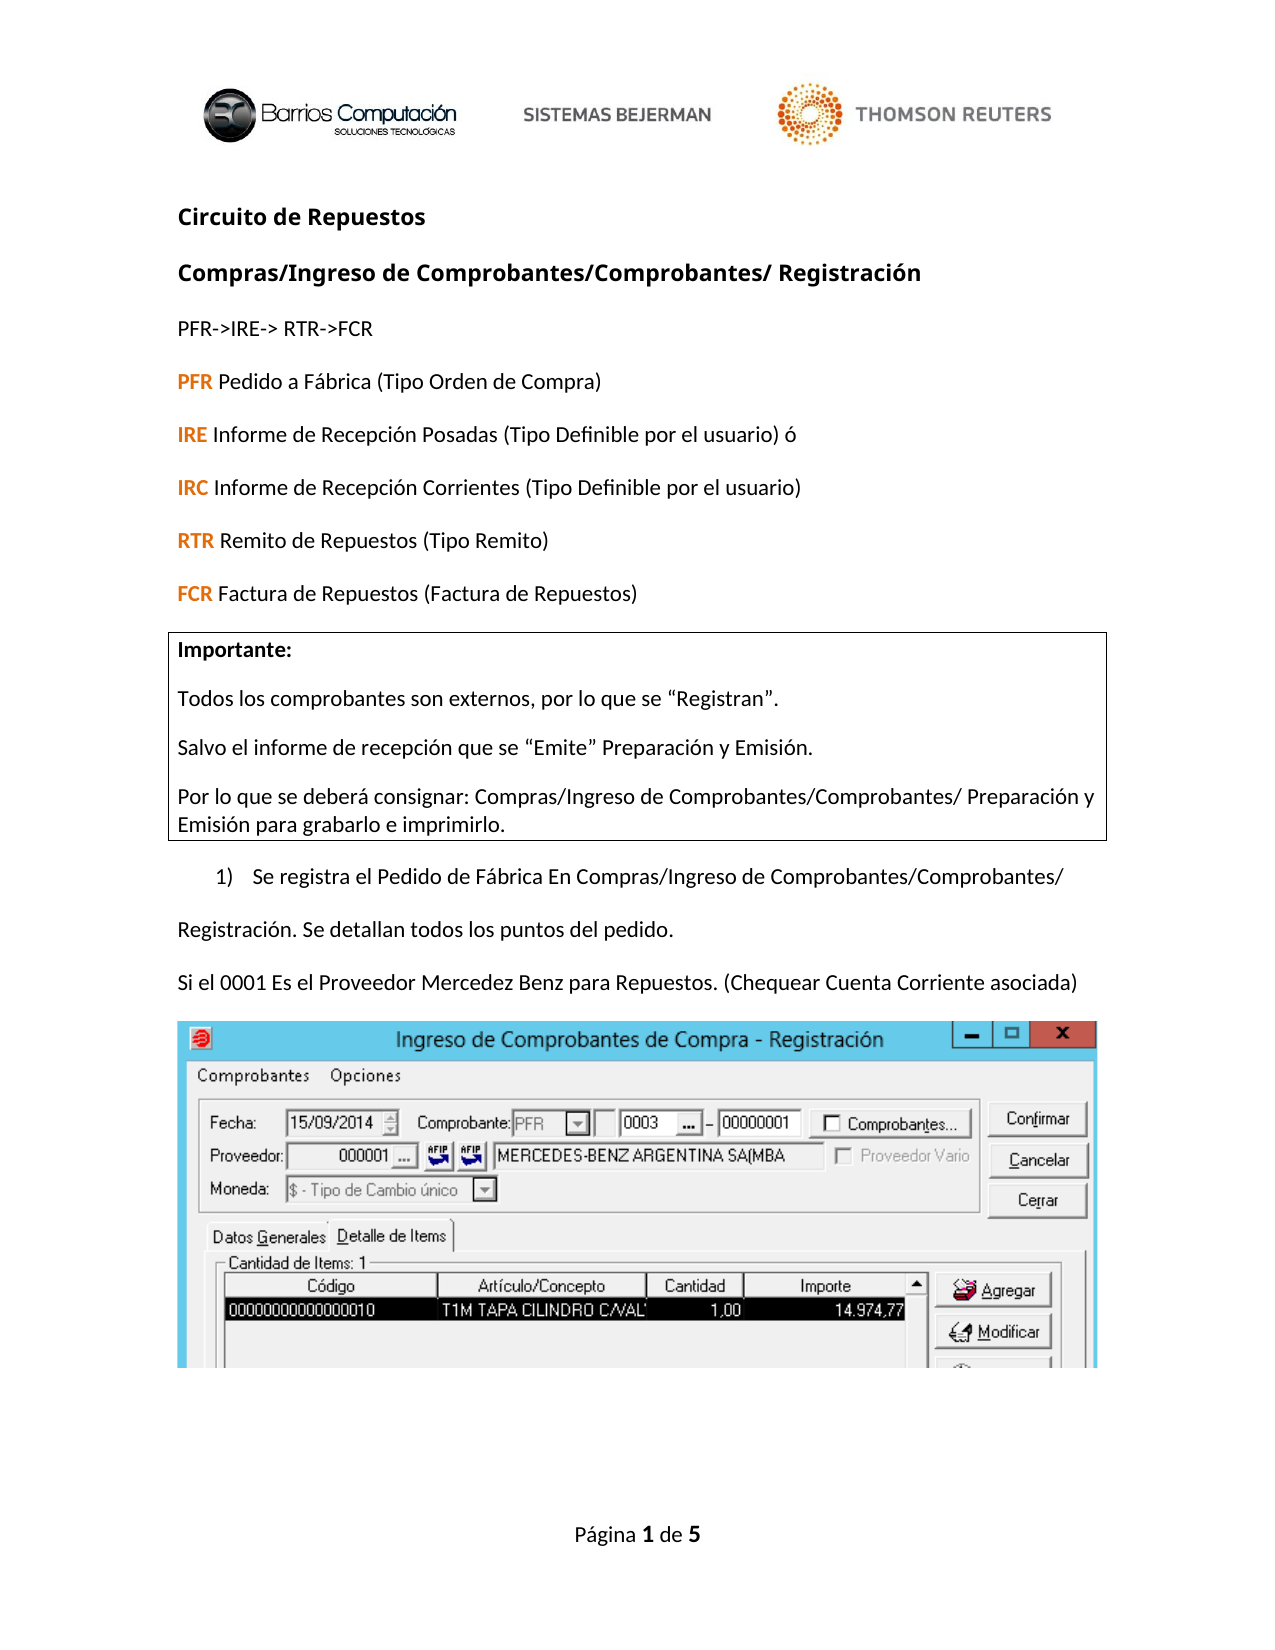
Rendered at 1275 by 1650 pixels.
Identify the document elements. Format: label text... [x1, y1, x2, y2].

picture [177, 1021, 1098, 1368]
list Se registra el Pedido de Fábrica En Compras/Ingreso de Comprobantes/Comprobantes/ [215, 862, 1098, 890]
text Si el 0001 Es el Proveedor Mercedez Benz para Repuestos. (Chequear Cuenta Corriente asociada) [177, 968, 1098, 996]
text RTR Remito de Repuestos (Tipo Remito) [177, 526, 1098, 554]
picture [177, 73, 1063, 146]
text Todos los comprobantes son externos, por lo que se “Registran”. [169, 681, 1106, 712]
text PFR Pedido a Fábrica (Tipo Orden de Compra) [177, 367, 1098, 395]
text Circuito de Repuestos [177, 201, 1098, 232]
text Compras/Ingreso de Comprobantes/Comprobantes/ Registración [177, 257, 1098, 289]
text Importante: [169, 633, 1106, 663]
text Salvo el informe de recepción que se “Emite” Preparación y Emisión. [169, 730, 1106, 761]
text IRE Informe de Recepción Posadas (Tipo Definible por el usuario) ó [177, 420, 1098, 448]
text PFR->IRE-> RTR->FCR [177, 314, 1098, 342]
text IRC Informe de Recepción Corrientes (Tipo Definible por el usuario) [177, 473, 1098, 501]
text Registración. Se detallan todos los puntos del pedido. [177, 915, 1098, 943]
text Por lo que se deberá consignar: Compras/Ingreso de Comprobantes/Comprobantes/ Preparación y Emisión para grabarlo e imprimirlo. [169, 779, 1106, 840]
text FCR Factura de Repuestos (Factura de Repuestos) [177, 579, 1098, 607]
